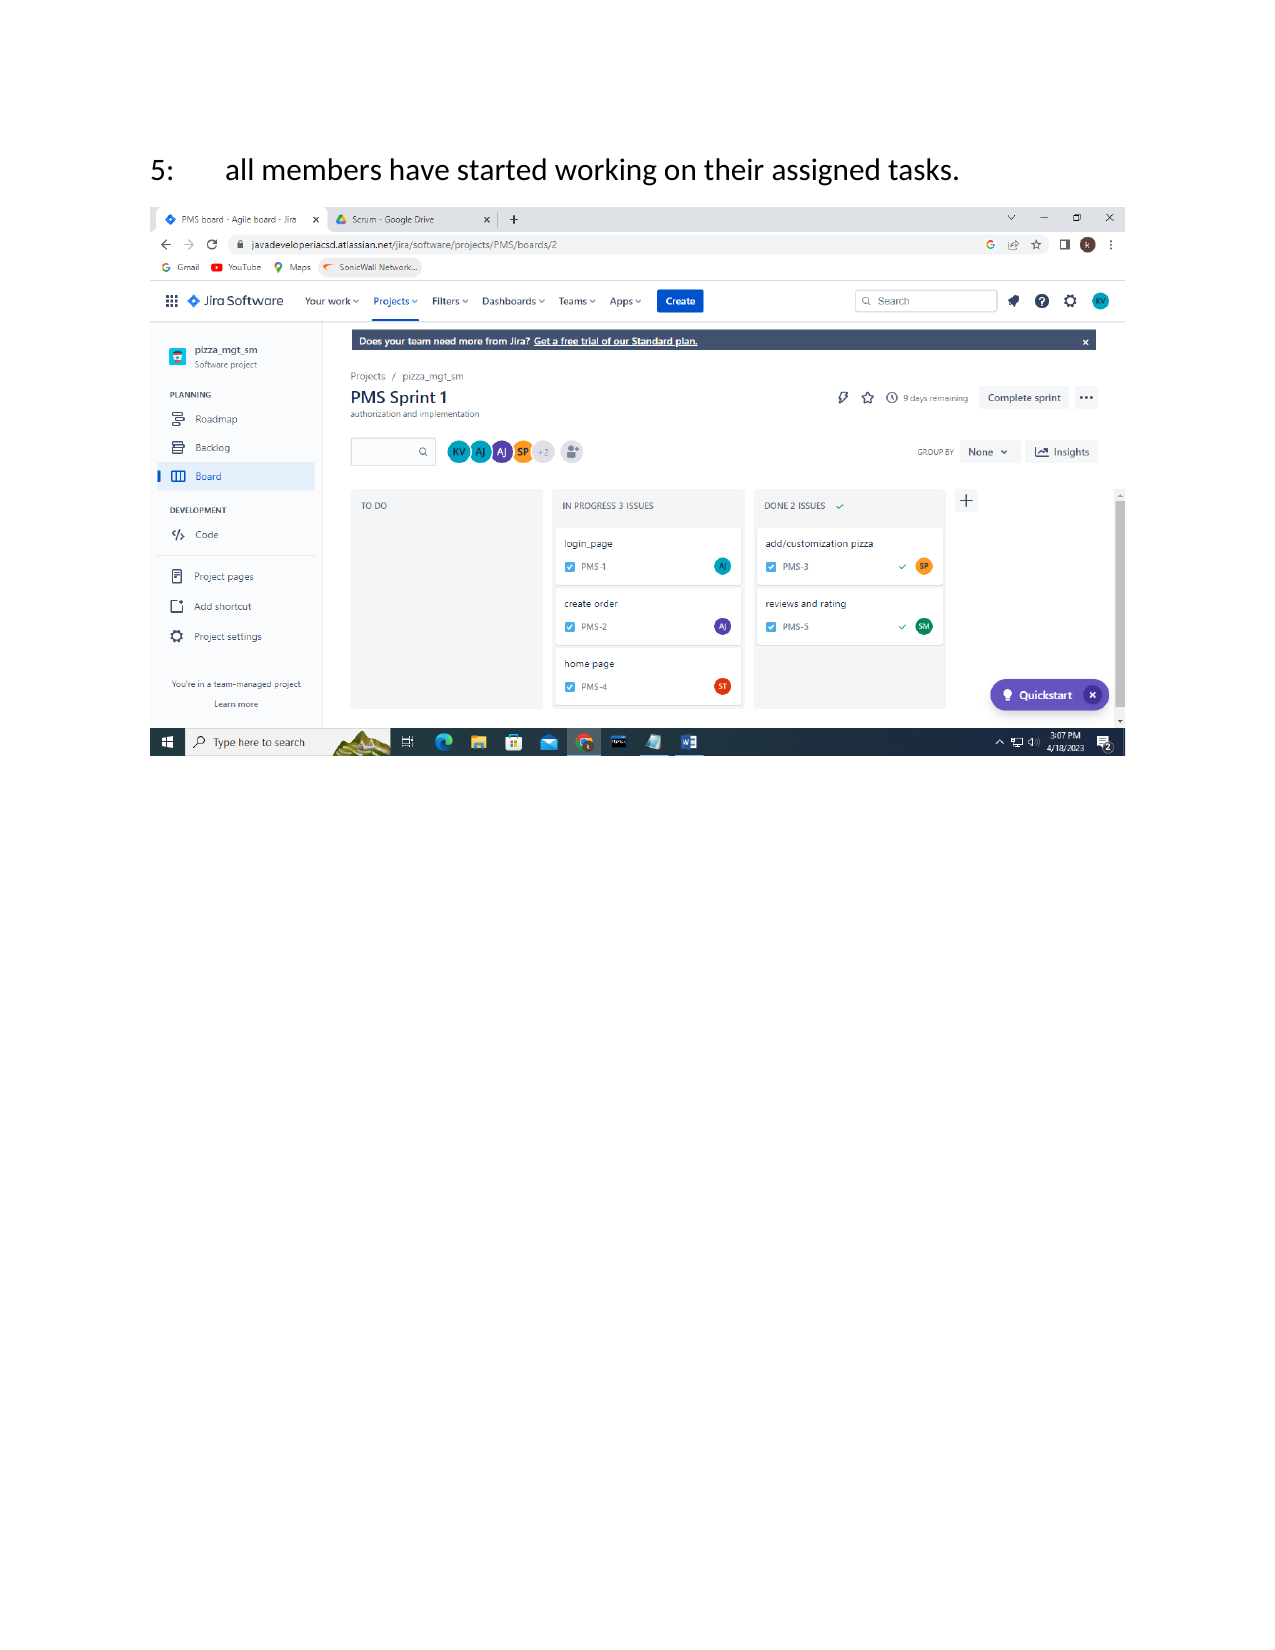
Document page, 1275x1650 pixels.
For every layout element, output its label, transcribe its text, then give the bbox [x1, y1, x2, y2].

picture [150, 207, 1125, 756]
text 5: all members have started working on their assigned tasks. [150, 150, 1125, 188]
